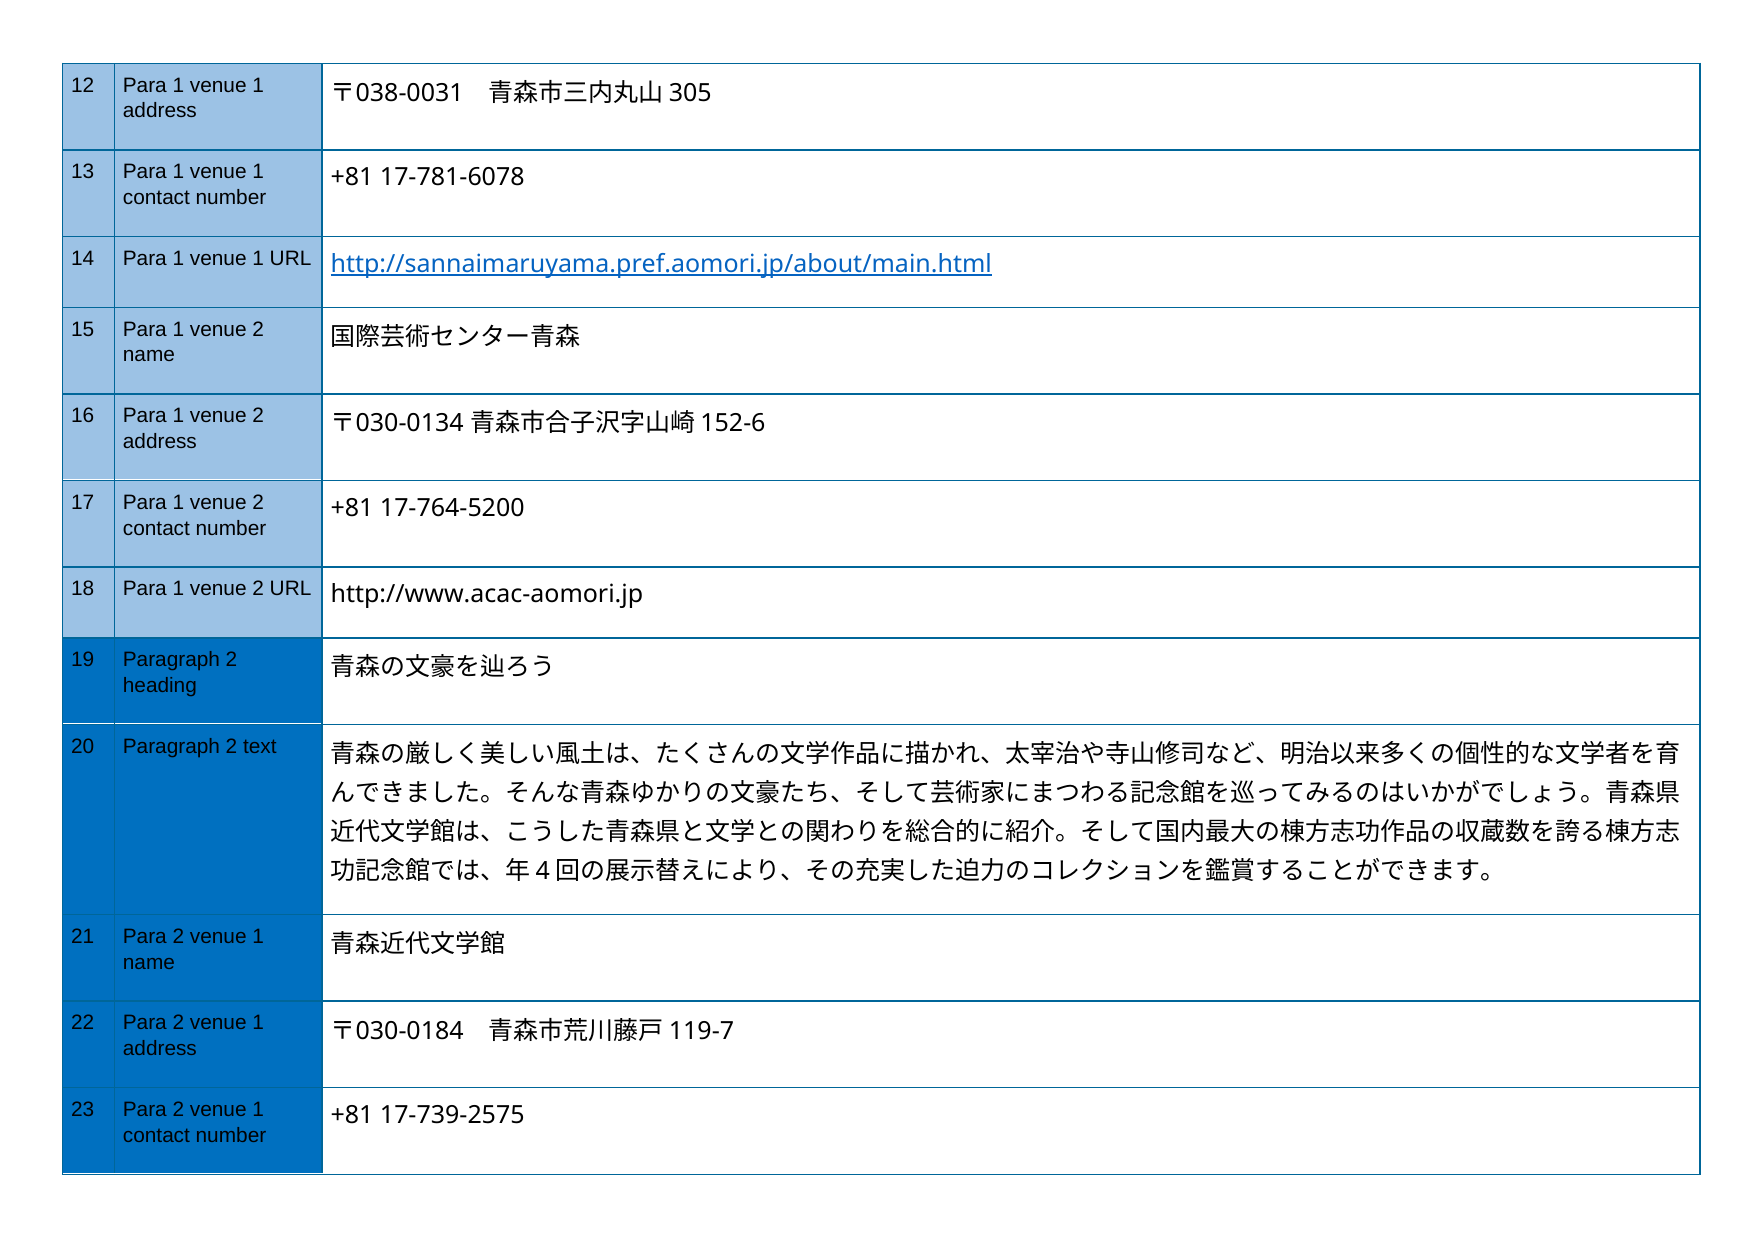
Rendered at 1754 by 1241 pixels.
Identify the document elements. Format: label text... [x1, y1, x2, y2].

table_cell 15 [63, 308, 114, 393]
table_cell 青森の厳しく美しい風土は、たくさんの文学作品に描かれ、太宰治や寺山修司など、明治以来多くの個性的な文学者を育んできました。そんな青森ゆかりの文豪たち、そして芸術家にまつわる記念館を巡ってみるのはいかがでしょう。青森県近代文学館は、こうした青森県と文学との関わりを総合的に紹介。そして国内最大の棟方志功作品の収蔵数を誇る棟方志功記念館では、年4回の展示替えにより、その充実した迫力のコレクションを鑑賞することができます。 [323, 725, 1699, 914]
table_cell 22 [63, 1002, 114, 1087]
table_cell Para 2 venue 1 contact number [115, 1088, 321, 1173]
table_cell 21 [63, 915, 114, 1000]
table_cell Para 1 venue 1 address [115, 64, 321, 149]
table_cell +81 17-764-5200 [323, 481, 1699, 566]
table_cell Para 2 venue 1 address [115, 1002, 321, 1087]
table_cell 〒030-0184 青森市荒川藤戸119-7 [323, 1002, 1699, 1087]
table_cell 17 [63, 481, 114, 566]
table_cell Para 1 venue 2 URL [115, 568, 321, 637]
table_cell Paragraph 2 text [115, 725, 321, 914]
table_cell 〒030-0134 青森市合子沢字山崎152-6 [323, 395, 1699, 479]
table_cell 20 [63, 725, 114, 914]
table_cell Para 1 venue 2 name [115, 308, 321, 393]
table_cell 青森近代文学館 [323, 915, 1699, 1000]
table_cell 14 [63, 237, 114, 306]
table_cell 16 [63, 395, 114, 479]
table_cell 青森の文豪を辿ろう [323, 639, 1699, 723]
table_cell +81 17-781-6078 [323, 151, 1699, 236]
table_cell Para 1 venue 2 address [115, 395, 321, 479]
table_cell Para 2 venue 1 name [115, 915, 321, 1000]
table_cell http://sannaimaruyama.pref.aomori.jp/about/main.html [323, 237, 1699, 306]
table_cell 〒038-0031 青森市三内丸山305 [323, 64, 1699, 149]
table_cell 12 [63, 64, 114, 149]
table_cell 13 [63, 151, 114, 236]
table_cell Para 1 venue 1 URL [115, 237, 321, 306]
table_cell +81 17-739-2575 [323, 1088, 1699, 1173]
table_cell Para 1 venue 1 contact number [115, 151, 321, 236]
table_cell http://www.acac-aomori.jp [323, 568, 1699, 637]
table_cell Paragraph 2 heading [115, 639, 321, 723]
table_cell Para 1 venue 2 contact number [115, 481, 321, 566]
table_cell 18 [63, 568, 114, 637]
table_cell 23 [63, 1088, 114, 1173]
table_cell 19 [63, 639, 114, 723]
table_cell 国際芸術センター青森 [323, 308, 1699, 393]
